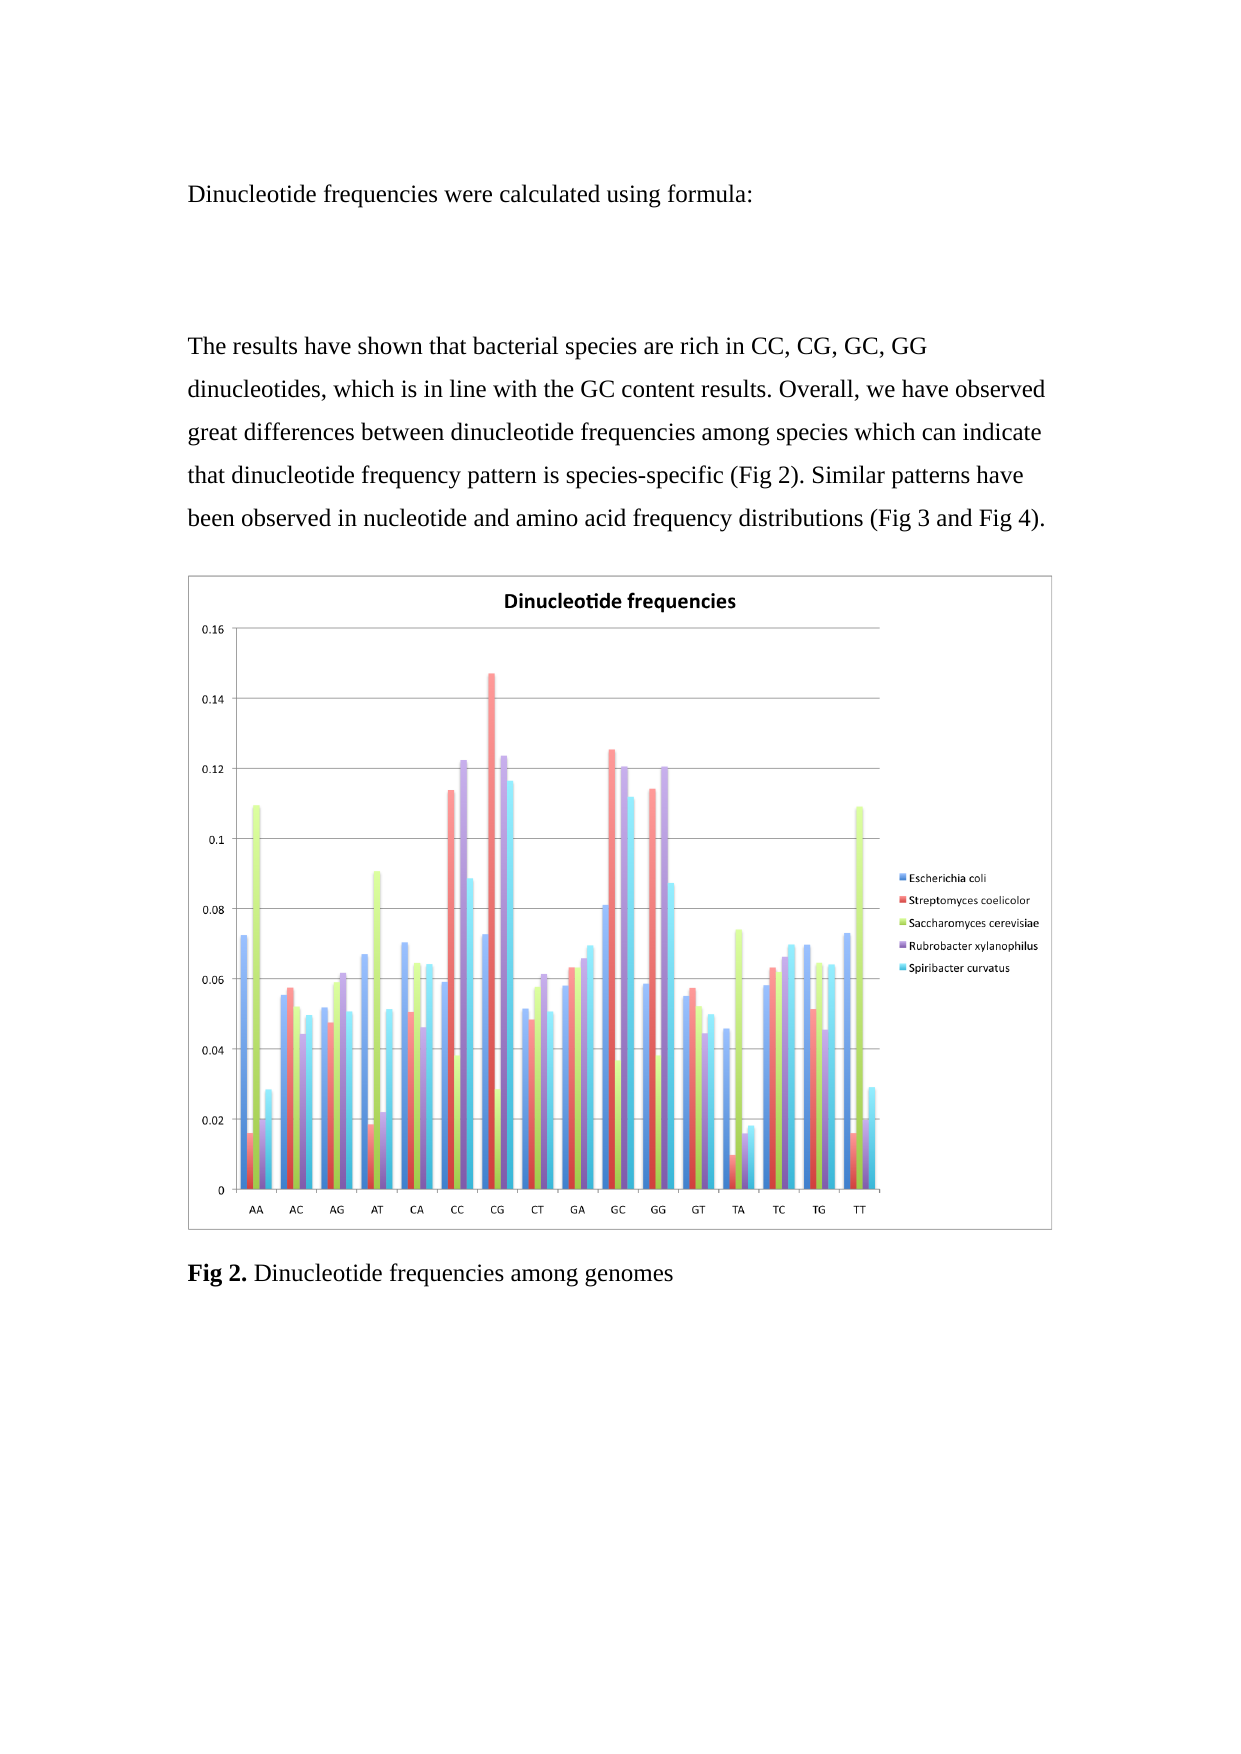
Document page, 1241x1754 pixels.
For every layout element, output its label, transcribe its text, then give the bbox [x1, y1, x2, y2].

picture [187, 575, 1053, 1230]
text The results have shown that bacterial species are rich in CC, CG, GC, GG dinucleotides, which is in line with the GC content results. Overall, we have observed great differences between dinucleotide frequencies among species which can indicate that dinucleotide frequency pattern is species-specific (Fig 2). Similar patterns have been observed in nucleotide and amino acid frequency distributions (Fig 3 and Fig 4). [187, 331, 1053, 532]
text Dinucleotide frequencies were calculated using formula: [187, 179, 1053, 207]
text Fig 2. Dinucleotide frequencies among genomes [187, 1258, 1053, 1287]
